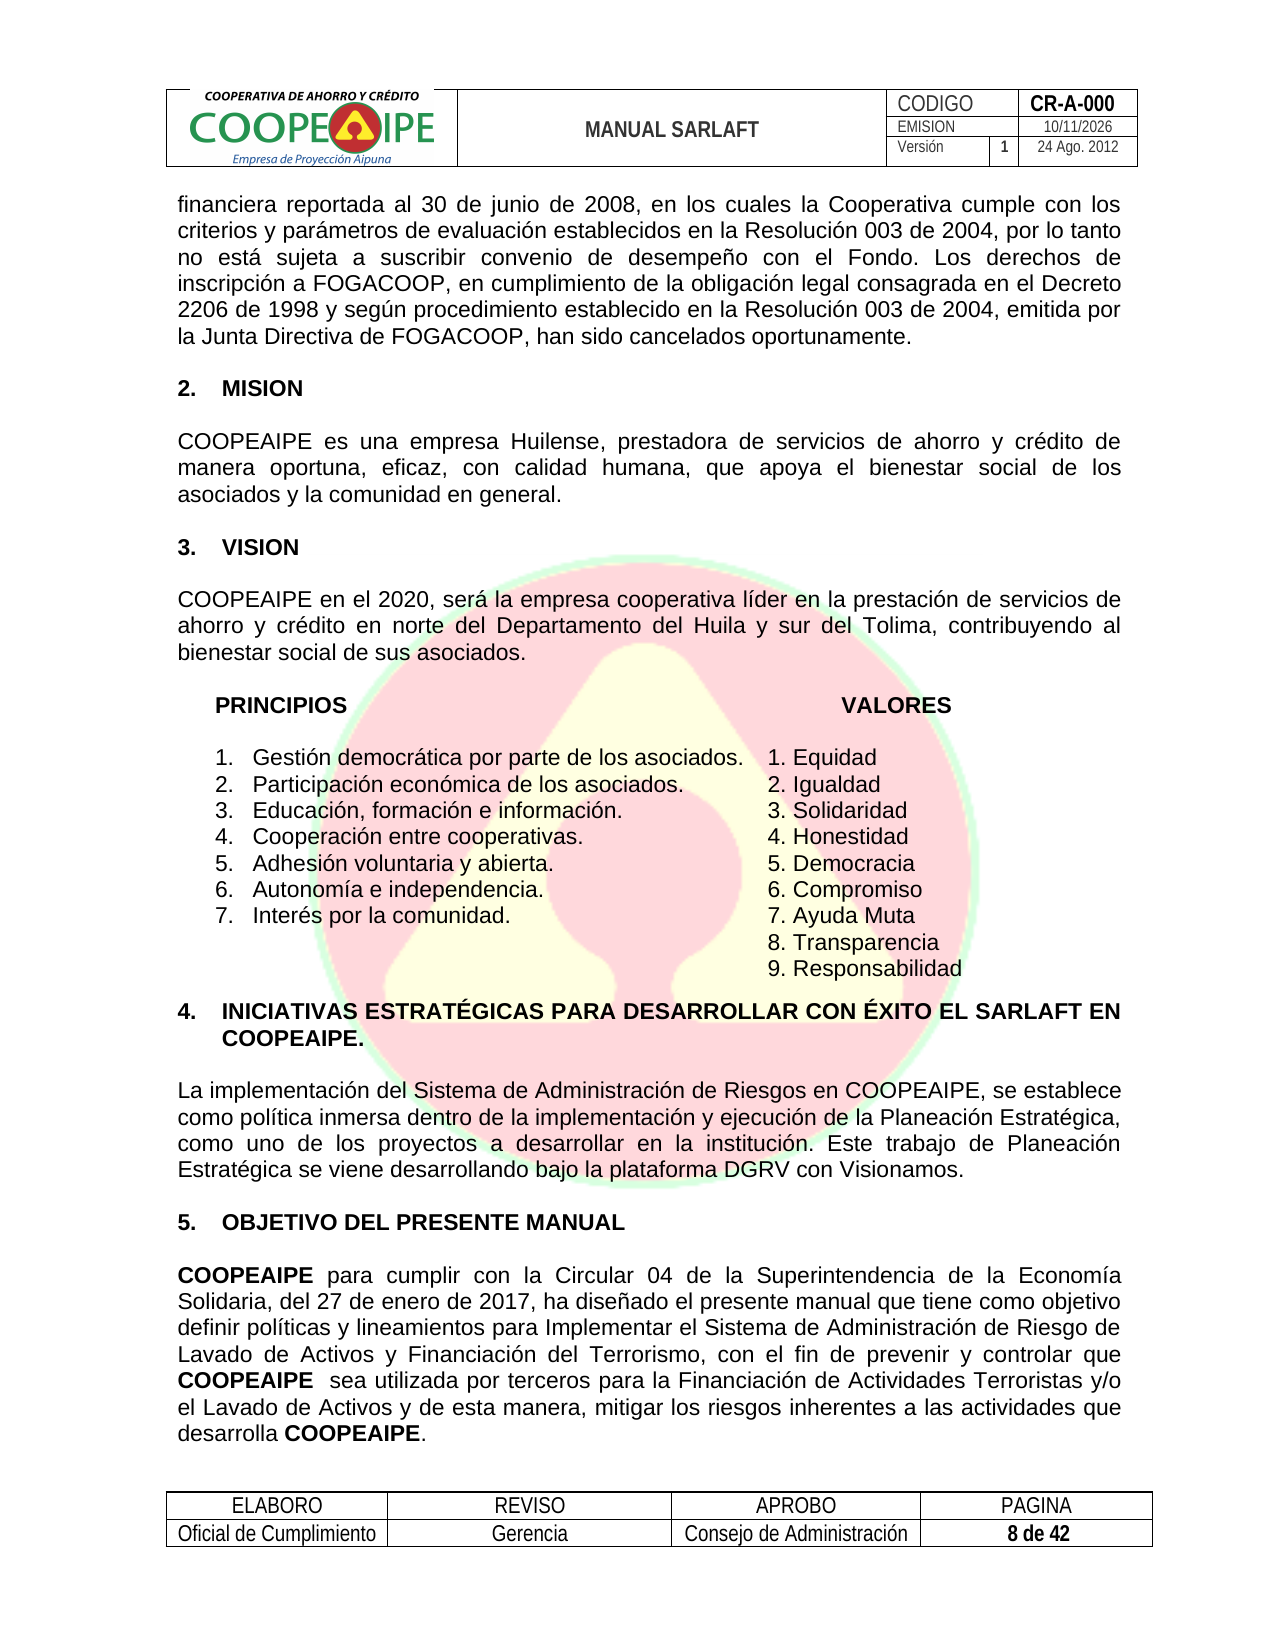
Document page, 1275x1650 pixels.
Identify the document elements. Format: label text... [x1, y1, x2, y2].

list Adhesión voluntaria y abierta. 5. Democracia [215, 850, 1122, 876]
list COOPEAIPE para cumplir con la Circular 04 de la Superintendencia de la Economía Solidaria, del 27 de enero de 2017, ha diseñado el presente manual que tiene como objetivo definir políticas y lineamientos para Implementar el Sistema de Administración de Riesgo de Lavado de Activos y Financiación del Terrorismo, con el fin de prevenir y controlar que COOPEAIPE sea utilizada por terceros para la Financiación de Actividades Terroristas y/o el Lavado de Activos y de esta manera, mitigar los riesgos inherentes a las actividades que desarrolla COOPEAIPE. [177, 1262, 1122, 1446]
subtitle OBJETIVO DEL PRESENTE MANUAL [177, 1209, 1122, 1235]
list Interés por la comunidad. 7. Ayuda Muta [215, 902, 1122, 929]
text PRINCIPIOS VALORES [177, 692, 1122, 718]
text La implementación del Sistema de Administración de Riesgos en COOPEAIPE, se establece como política inmersa dentro de la implementación y ejecución de la Planeación Estratégica, como uno de los proyectos a desarrollar en la institución. Este trabajo de Planeación Estratégica se viene desarrollando bajo la plataforma DGRV con Visionamos. [177, 1077, 1122, 1183]
subtitle MISION [177, 375, 1122, 402]
list Autonomía e independencia. 6. Compromiso [215, 876, 1122, 902]
list Participación económica de los asociados. 2. Igualdad [215, 771, 1122, 797]
list Educación, formación e información. 3. Solidaridad [215, 797, 1122, 823]
text COOPEAIPE es una empresa Huilense, prestadora de servicios de ahorro y crédito de manera oportuna, eficaz, con calidad humana, que apoya el bienestar social de los asociados y la comunidad en general. [177, 428, 1122, 507]
list Gestión democrática por parte de los asociados. 1. Equidad [215, 744, 1122, 771]
subtitle VISION [177, 533, 1122, 560]
subtitle INICIATIVAS ESTRATÉGICAS PARA DESARROLLAR CON ÉXITO EL SARLAFT EN COOPEAIPE. [177, 998, 1122, 1051]
picture [190, 89, 434, 166]
list 8. Transparencia 9. Responsabilidad [695, 929, 1122, 981]
list Cooperación entre cooperativas. 4. Honestidad [215, 823, 1122, 850]
text COOPEAIPE en el 2020, será la empresa cooperativa líder en la prestación de servicios de ahorro y crédito en norte del Departamento del Huila y sur del Tolima, contribuyendo al bienestar social de sus asociados. [177, 586, 1122, 665]
